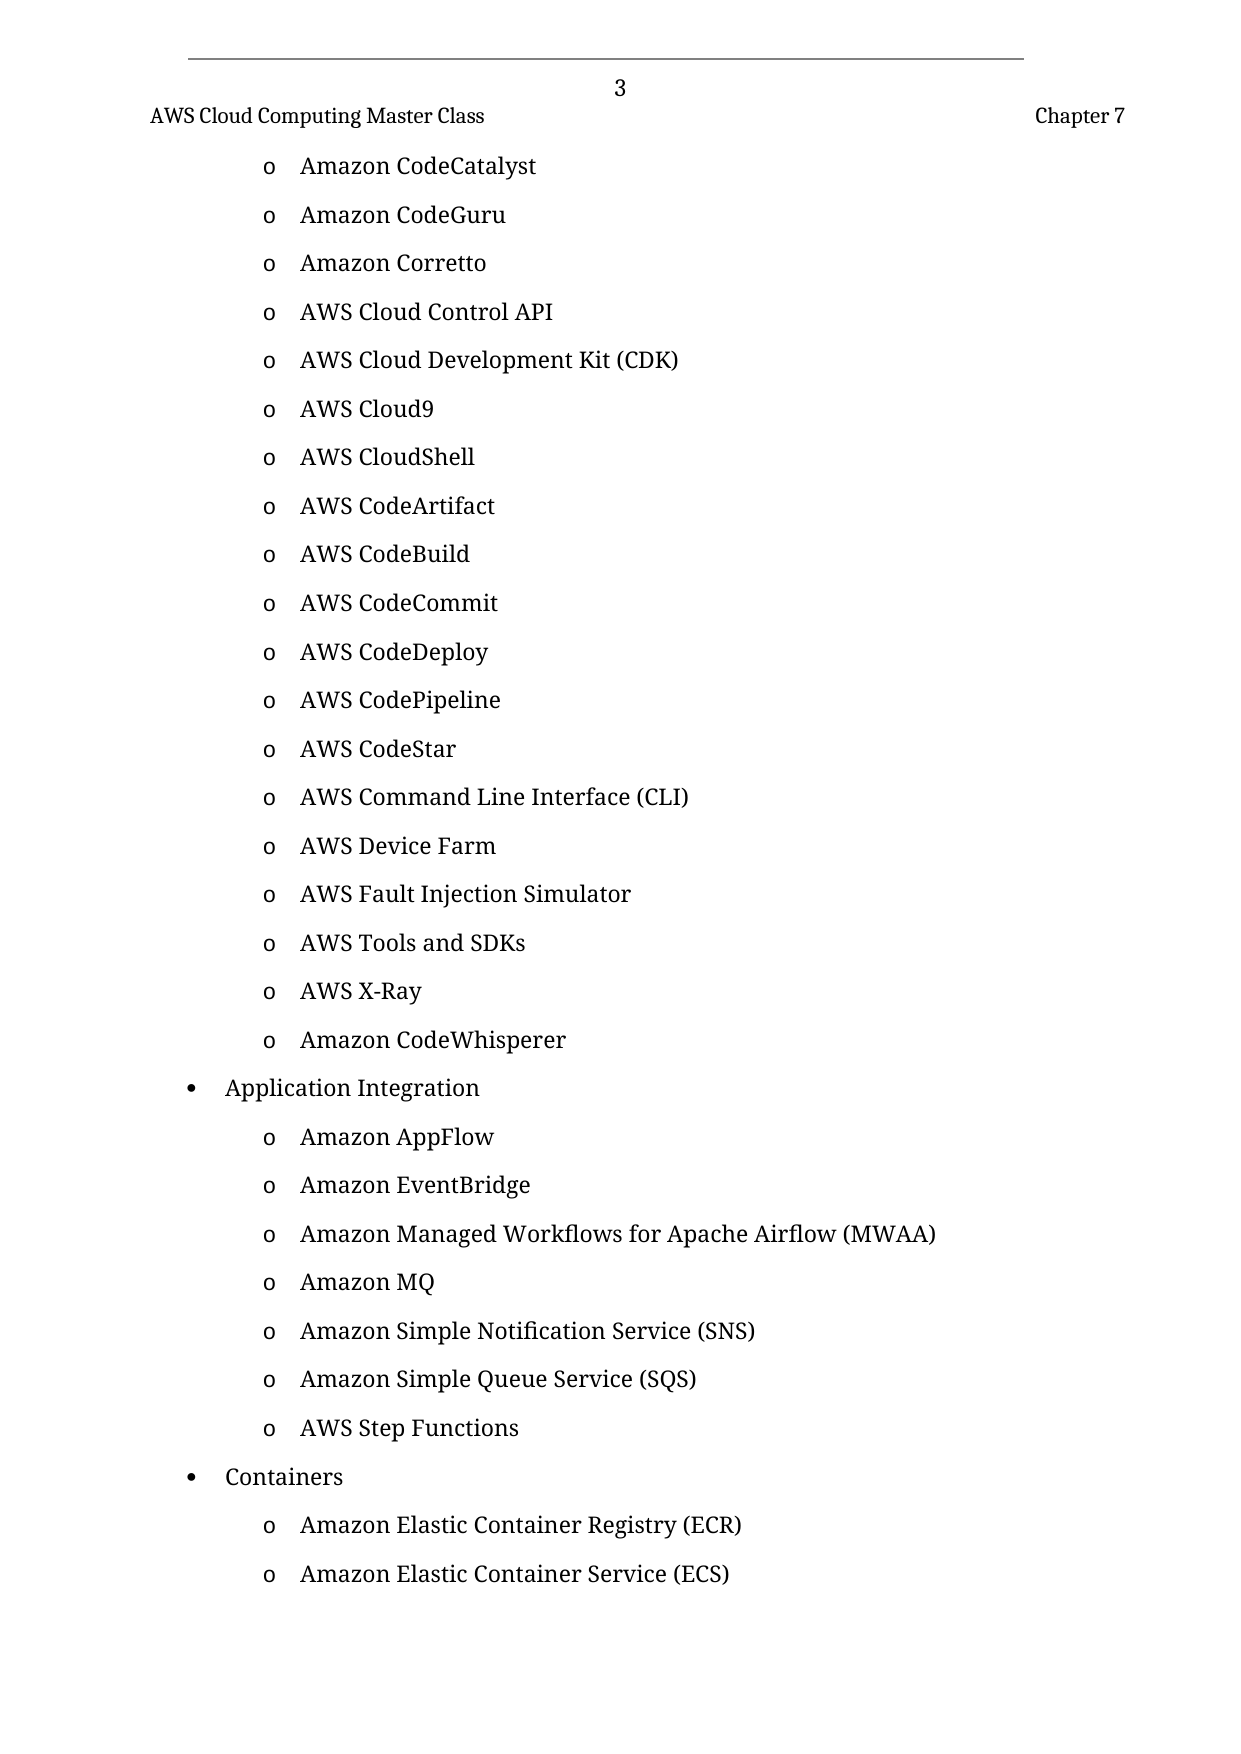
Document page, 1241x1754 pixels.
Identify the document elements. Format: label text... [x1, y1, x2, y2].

list AWS Cloud Development Kit (CDK) [262, 344, 1090, 376]
list AWS CodeArtifact [262, 490, 1090, 521]
list AWS Tools and SDKs [262, 927, 1090, 958]
list AWS Cloud Control API [262, 296, 1090, 327]
list AWS CodeBuild [262, 538, 1090, 570]
list Amazon Managed Workflows for Apache Airflow (MWAA) [262, 1218, 1090, 1249]
list AWS CodeCommit [262, 587, 1090, 618]
list AWS Fault Injection Simulator [262, 878, 1090, 909]
list Amazon CodeWhisperer [262, 1024, 1090, 1055]
list AWS CodePipeline [262, 684, 1090, 715]
list Amazon Elastic Container Service (ECS) [262, 1557, 1090, 1589]
list AWS CodeDeploy [262, 635, 1090, 667]
list Amazon Simple Notification Service (SNS) [262, 1315, 1090, 1346]
list Amazon CodeGuru [262, 198, 1090, 230]
list AWS CodeStar [262, 732, 1090, 764]
list Amazon Simple Queue Service (SQS) [262, 1363, 1090, 1395]
list Amazon AppFlow [262, 1121, 1090, 1152]
list AWS Step Functions [262, 1412, 1090, 1443]
list Amazon MQ [262, 1266, 1090, 1298]
list AWS CloudShell [262, 441, 1090, 473]
list Amazon CodeCatalyst [262, 150, 1090, 181]
list AWS Device Farm [262, 829, 1090, 861]
list Amazon Elastic Container Registry (ECR) [262, 1509, 1090, 1540]
list Amazon EventBridge [262, 1169, 1090, 1201]
list Amazon Corretto [262, 247, 1090, 278]
list AWS X-Ray [262, 975, 1090, 1007]
list Containers [187, 1461, 1090, 1492]
list Application Integration [187, 1072, 1090, 1103]
list AWS Cloud9 [262, 393, 1090, 424]
list AWS Command Line Interface (CLI) [262, 781, 1090, 812]
